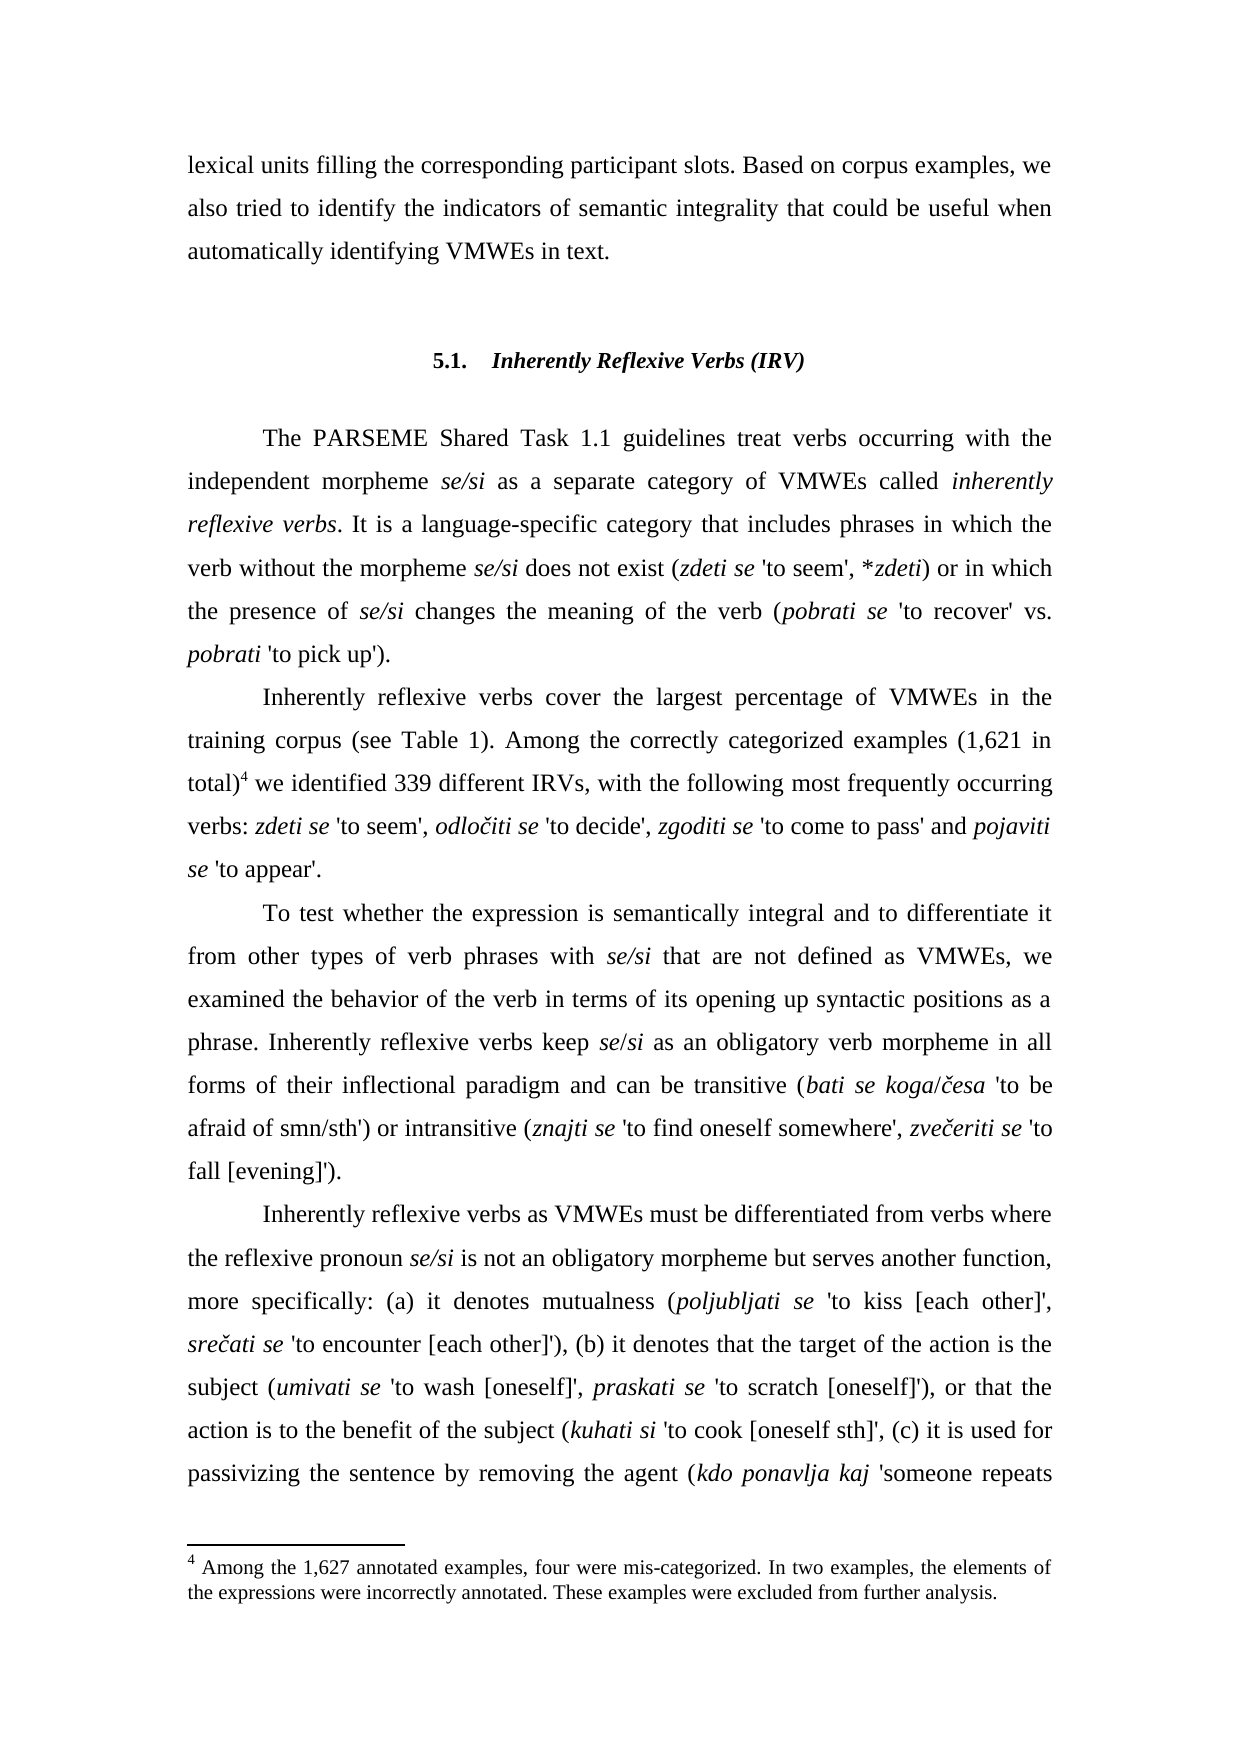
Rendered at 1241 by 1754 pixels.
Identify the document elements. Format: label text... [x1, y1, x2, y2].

text The PARSEME Shared Task 1.1 guidelines treat verbs occurring with the independent morpheme se/si as a separate category of VMWEs called inherently reflexive verbs. It is a language-specific category that includes phrases in which the verb without the morpheme se/si does not exist (zdeti se 'to seem', *zdeti) or in which the presence of se/si changes the meaning of the verb (pobrati se 'to recover' vs. pobrati 'to pick up'). [187, 423, 1053, 668]
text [187, 150, 1053, 265]
list Inherently Reflexive Verbs (IRV) [187, 347, 1053, 374]
text To test whether the expression is semantically integral and to differentiate it from other types of verb phrases with se/si that are not defined as VMWEs, we examined the behavior of the verb in terms of its opening up syntactic positions as a phrase. Inherently reflexive verbs keep se/si as an obligatory verb morpheme in all forms of their inflectional paradigm and can be transitive (bati se koga/česa 'to be afraid of smn/sth') or intransitive (znajti se 'to find oneself somewhere', zvečeriti se 'to fall [evening]'). [187, 898, 1053, 1185]
text Inherently reflexive verbs cover the largest percentage of VMWEs in the training corpus (see Table 1). Among the correctly categorized examples (1,621 in total) we identified 339 different IRVs, with the following most frequently occurring verbs: zdeti se 'to seem', odločiti se 'to decide', zgoditi se 'to come to pass' and pojaviti se 'to appear'. [187, 682, 1053, 883]
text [187, 1199, 1053, 1487]
